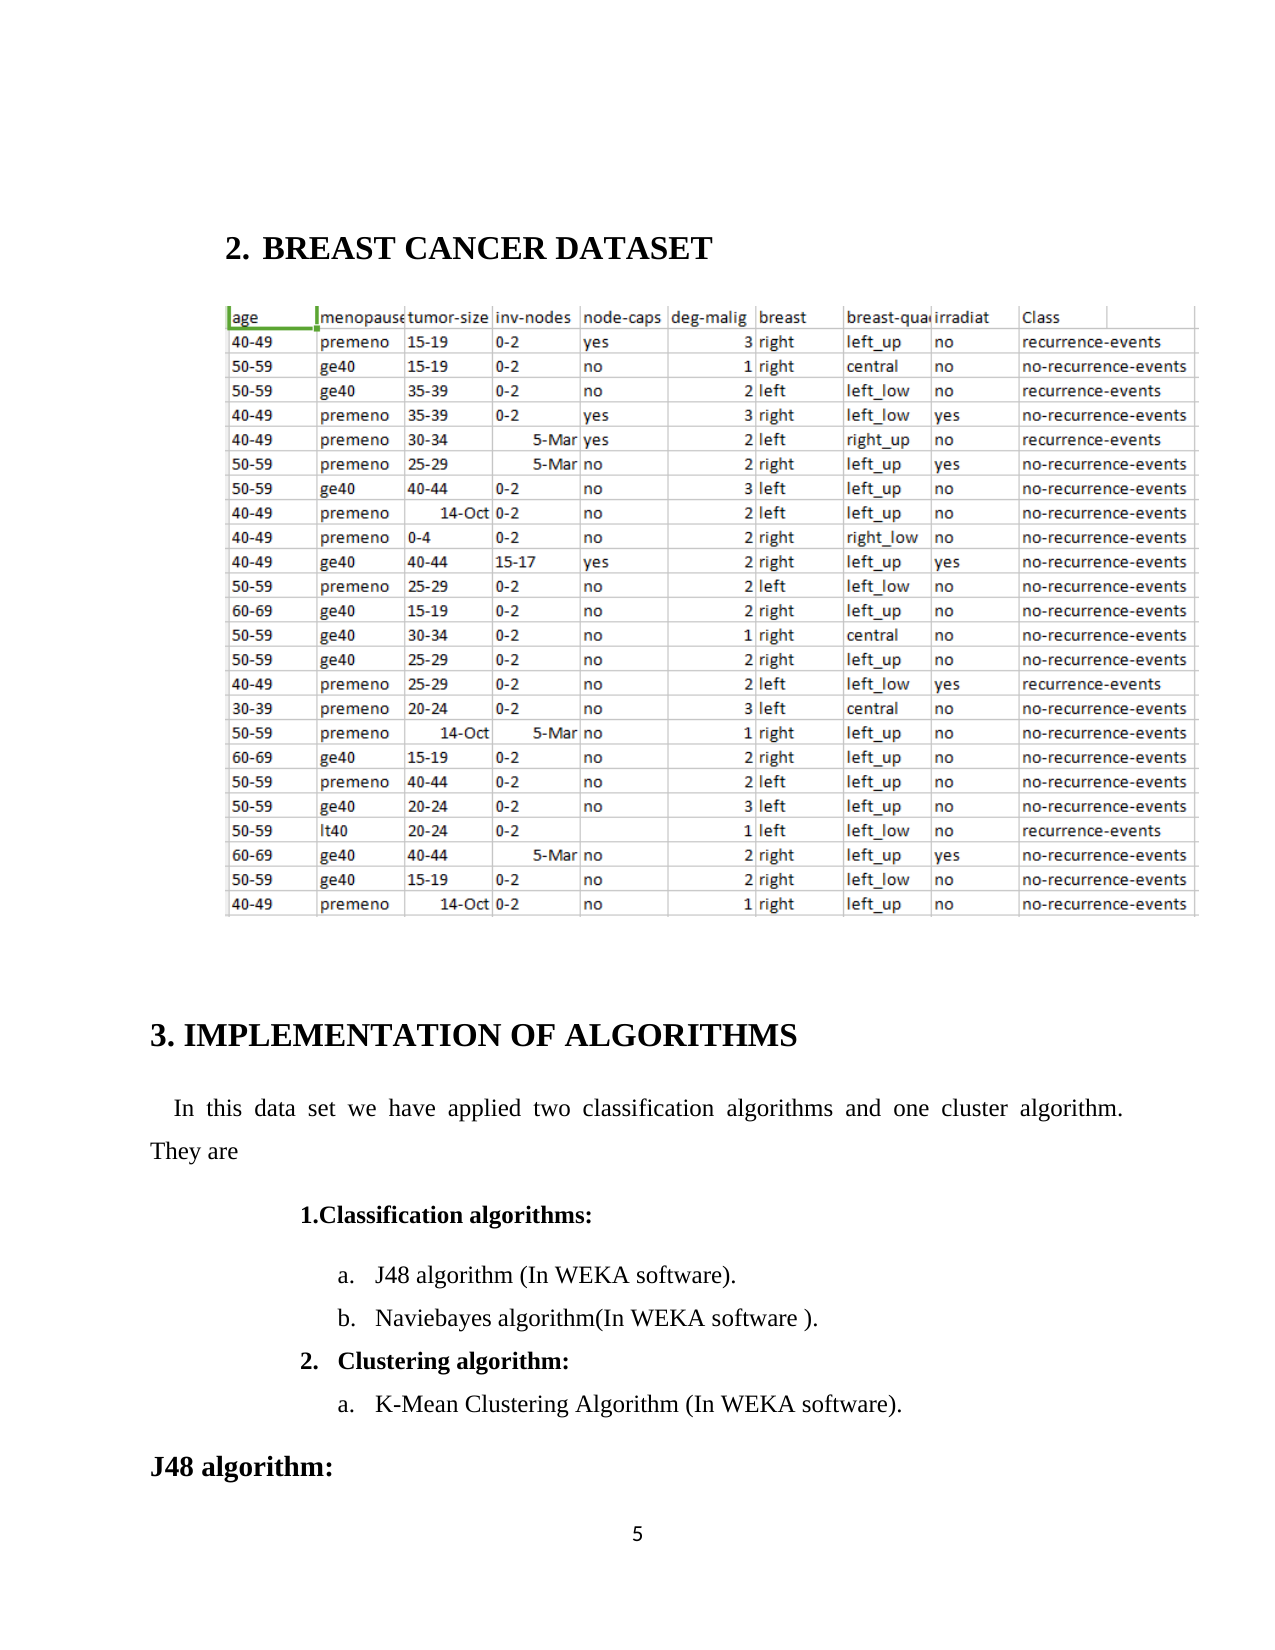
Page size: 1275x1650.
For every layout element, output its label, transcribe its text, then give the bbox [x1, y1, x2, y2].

list BREAST CANCER DATASET [225, 228, 1125, 267]
list Naviebayes algorithm(In WEKA software ). [337, 1303, 1125, 1332]
text 3. IMPLEMENTATION OF ALGORITHMS [150, 1015, 1125, 1053]
picture [225, 306, 1199, 917]
text J48 algorithm: [150, 1449, 1125, 1483]
text In this data set we have applied two classification algorithms and one cluster algorithm. They are [150, 1093, 1125, 1165]
list Clustering algorithm: [300, 1346, 1125, 1375]
text 1.Classification algorithms: [150, 1200, 1125, 1229]
list J48 algorithm (In WEKA software). [337, 1260, 1125, 1289]
list K-Mean Clustering Algorithm (In WEKA software). [337, 1389, 1125, 1418]
